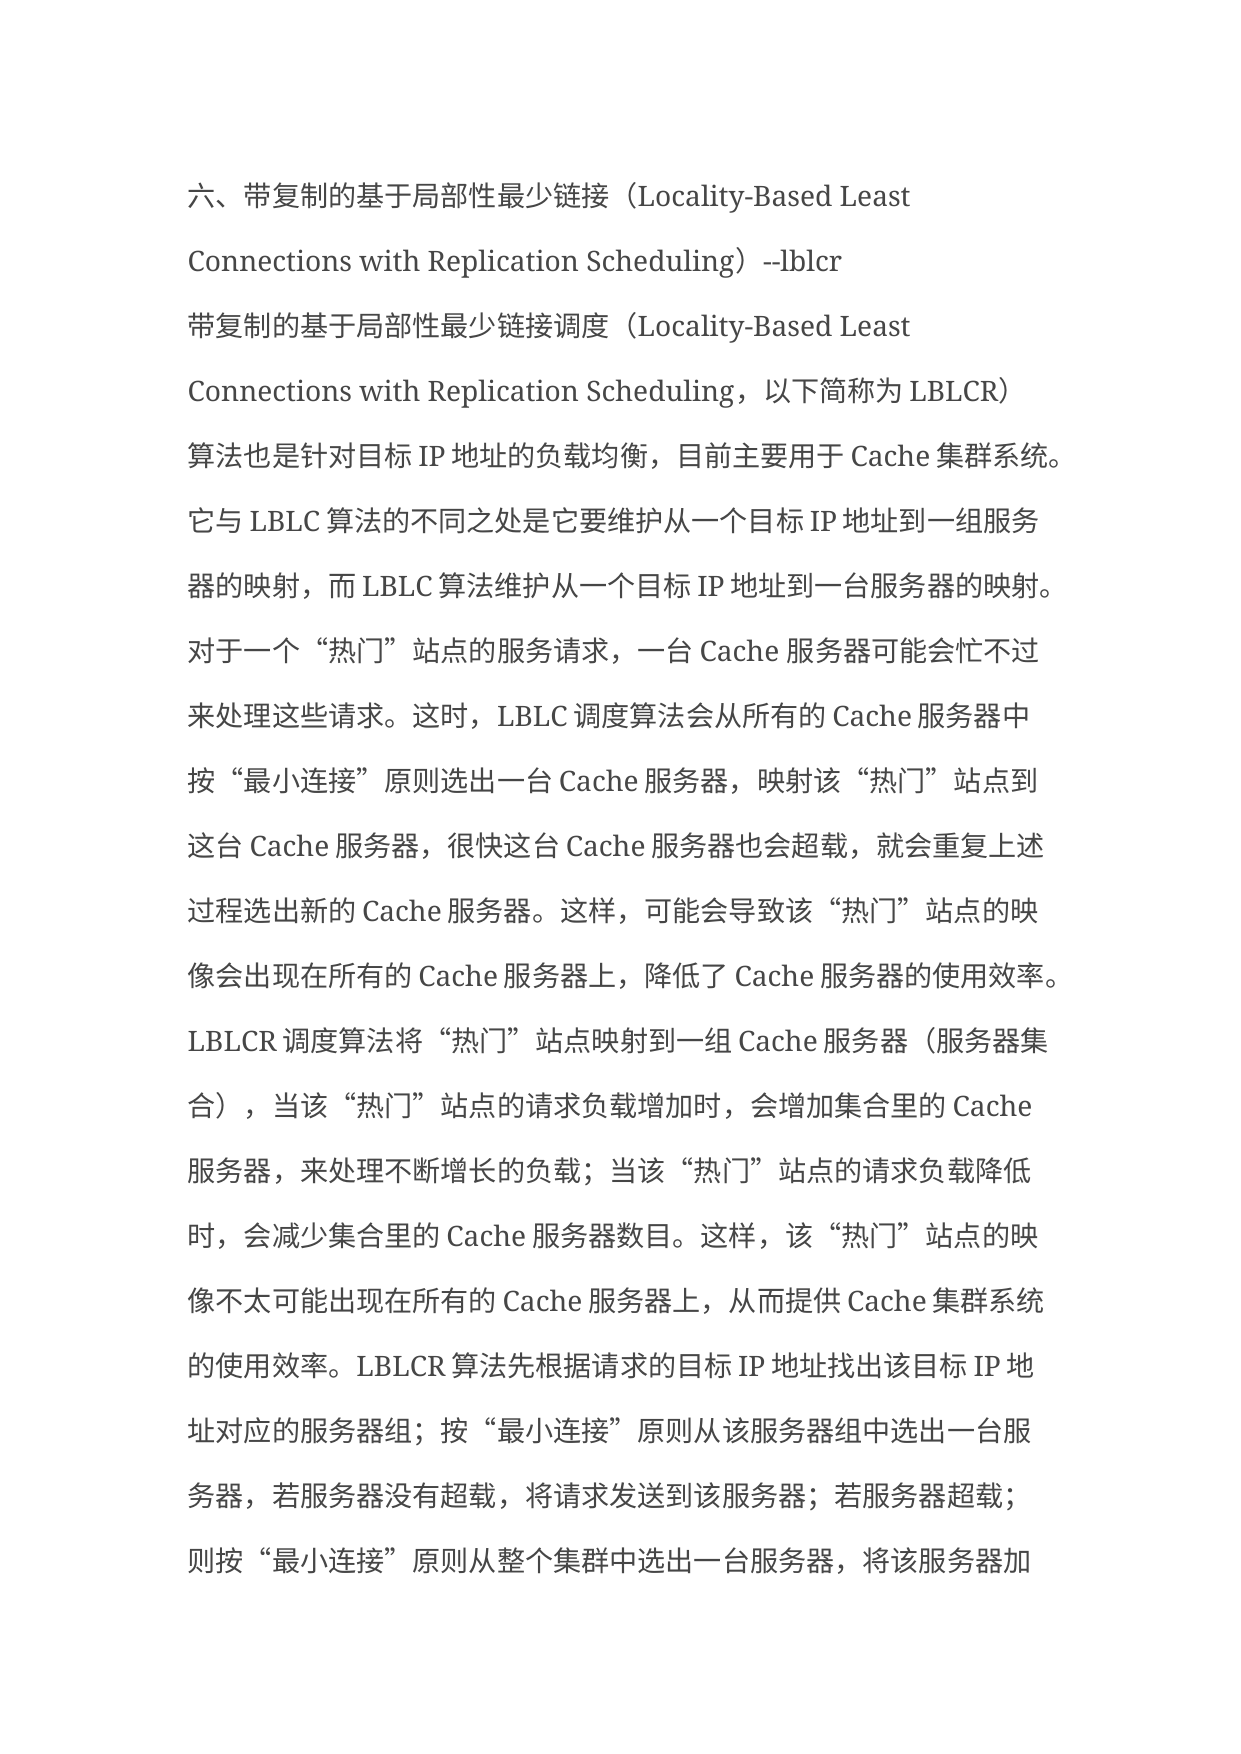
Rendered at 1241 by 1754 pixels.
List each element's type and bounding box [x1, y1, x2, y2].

text [187, 162, 1053, 1592]
